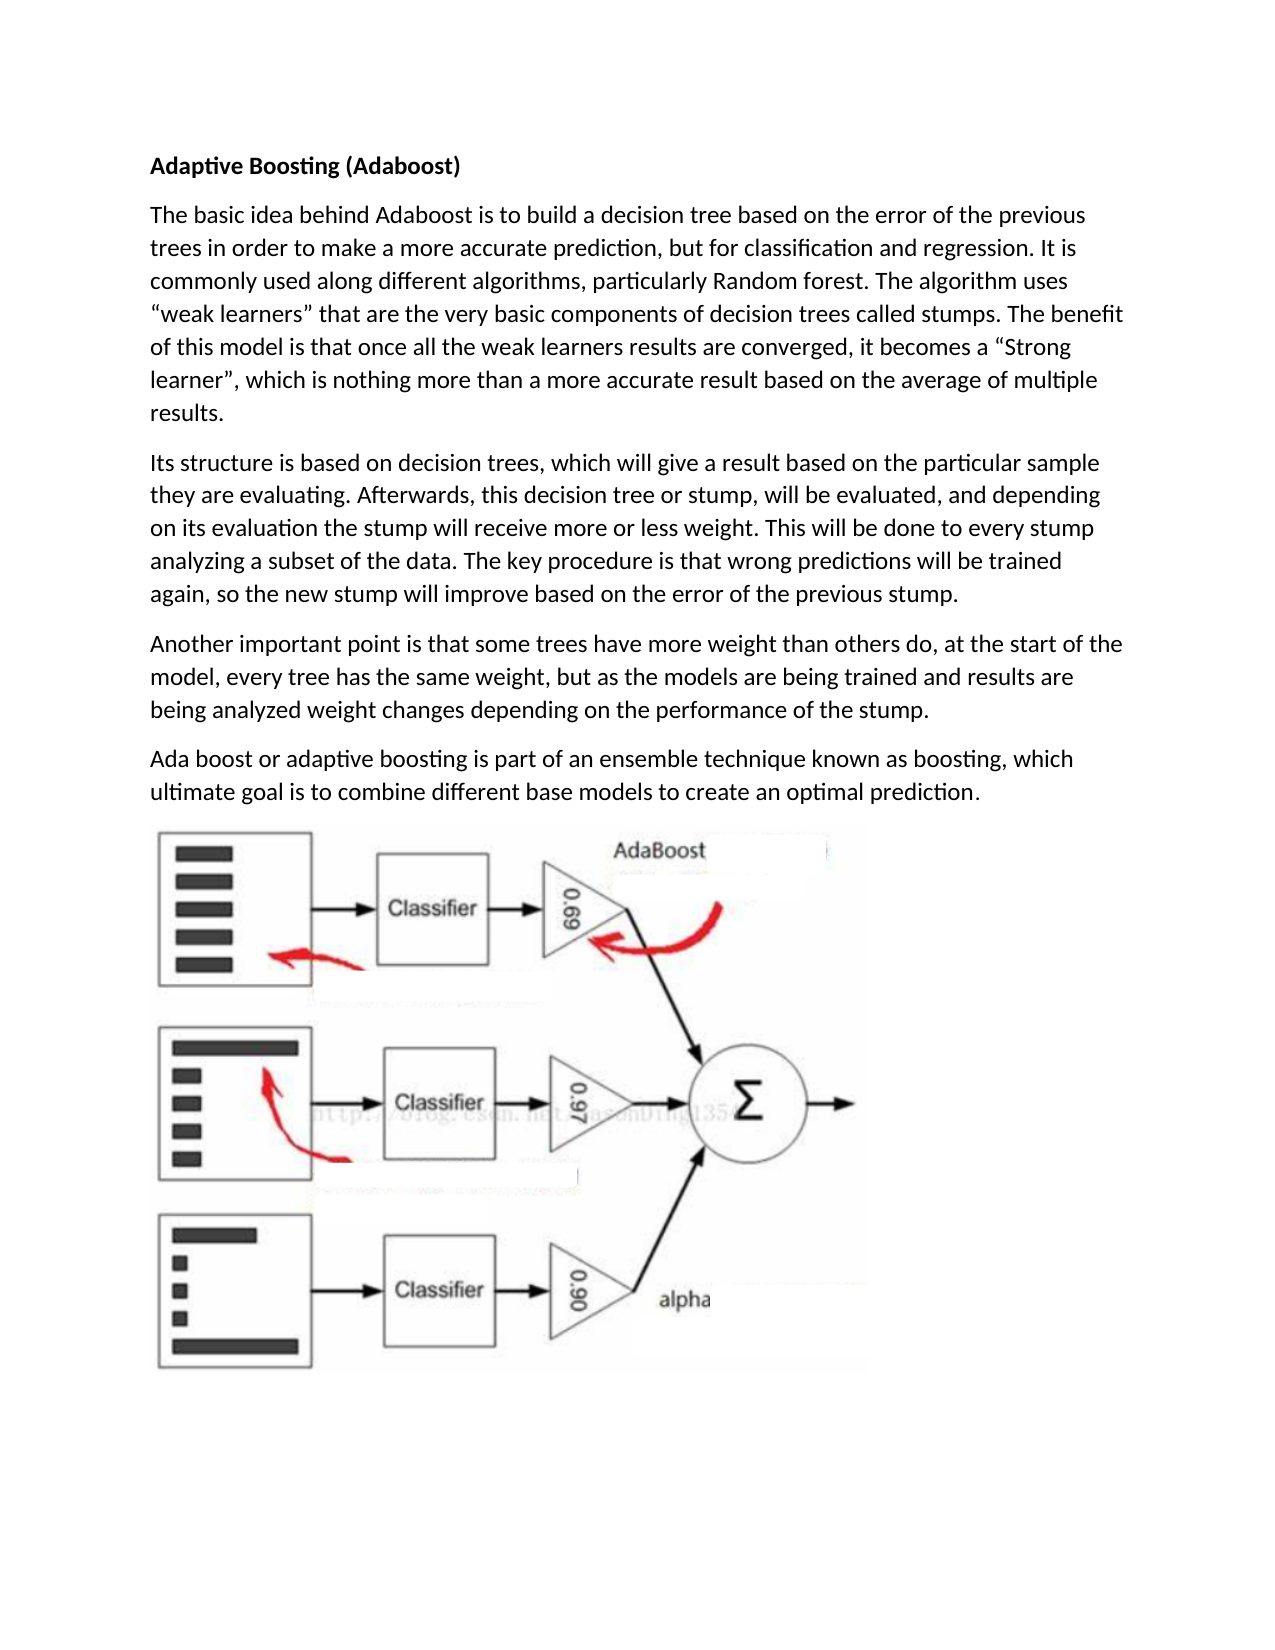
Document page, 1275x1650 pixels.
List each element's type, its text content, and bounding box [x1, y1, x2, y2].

text The basic idea behind Adaboost is to build a decision tree based on the error of the previous trees in order to make a more accurate prediction, but for classification and regression. It is commonly used along different algorithms, particularly Random forest. The algorithm uses “weak learners” that are the very basic components of decision trees called stumps. The benefit of this model is that once all the weak learners results are converged, it becomes a “Strong learner”, which is nothing more than a more accurate result based on the average of multiple results. [150, 199, 1125, 428]
text Its structure is based on decision trees, which will give a result based on the particular sample they are evaluating. Afterwards, this decision tree or stump, will be evaluated, and depending on its evaluation the stump will receive more or less weight. This will be done to every stump analyzing a subset of the data. The key procedure is that wrong predictions will be trained again, so the new stump will improve based on the error of the previous stump. [150, 447, 1125, 609]
picture [150, 825, 869, 1374]
text Ada boost or adaptive boosting is part of an ensemble technique known as boosting, which ultimate goal is to combine different base models to create an optimal prediction. [150, 743, 1125, 807]
text Another important point is that some trees have more weight than others do, at the start of the model, every tree has the same weight, but as the models are being trained and results are being analyzed weight changes depending on the performance of the stump. [150, 628, 1125, 724]
text Adaptive Boosting (Adaboost) [150, 150, 1125, 181]
